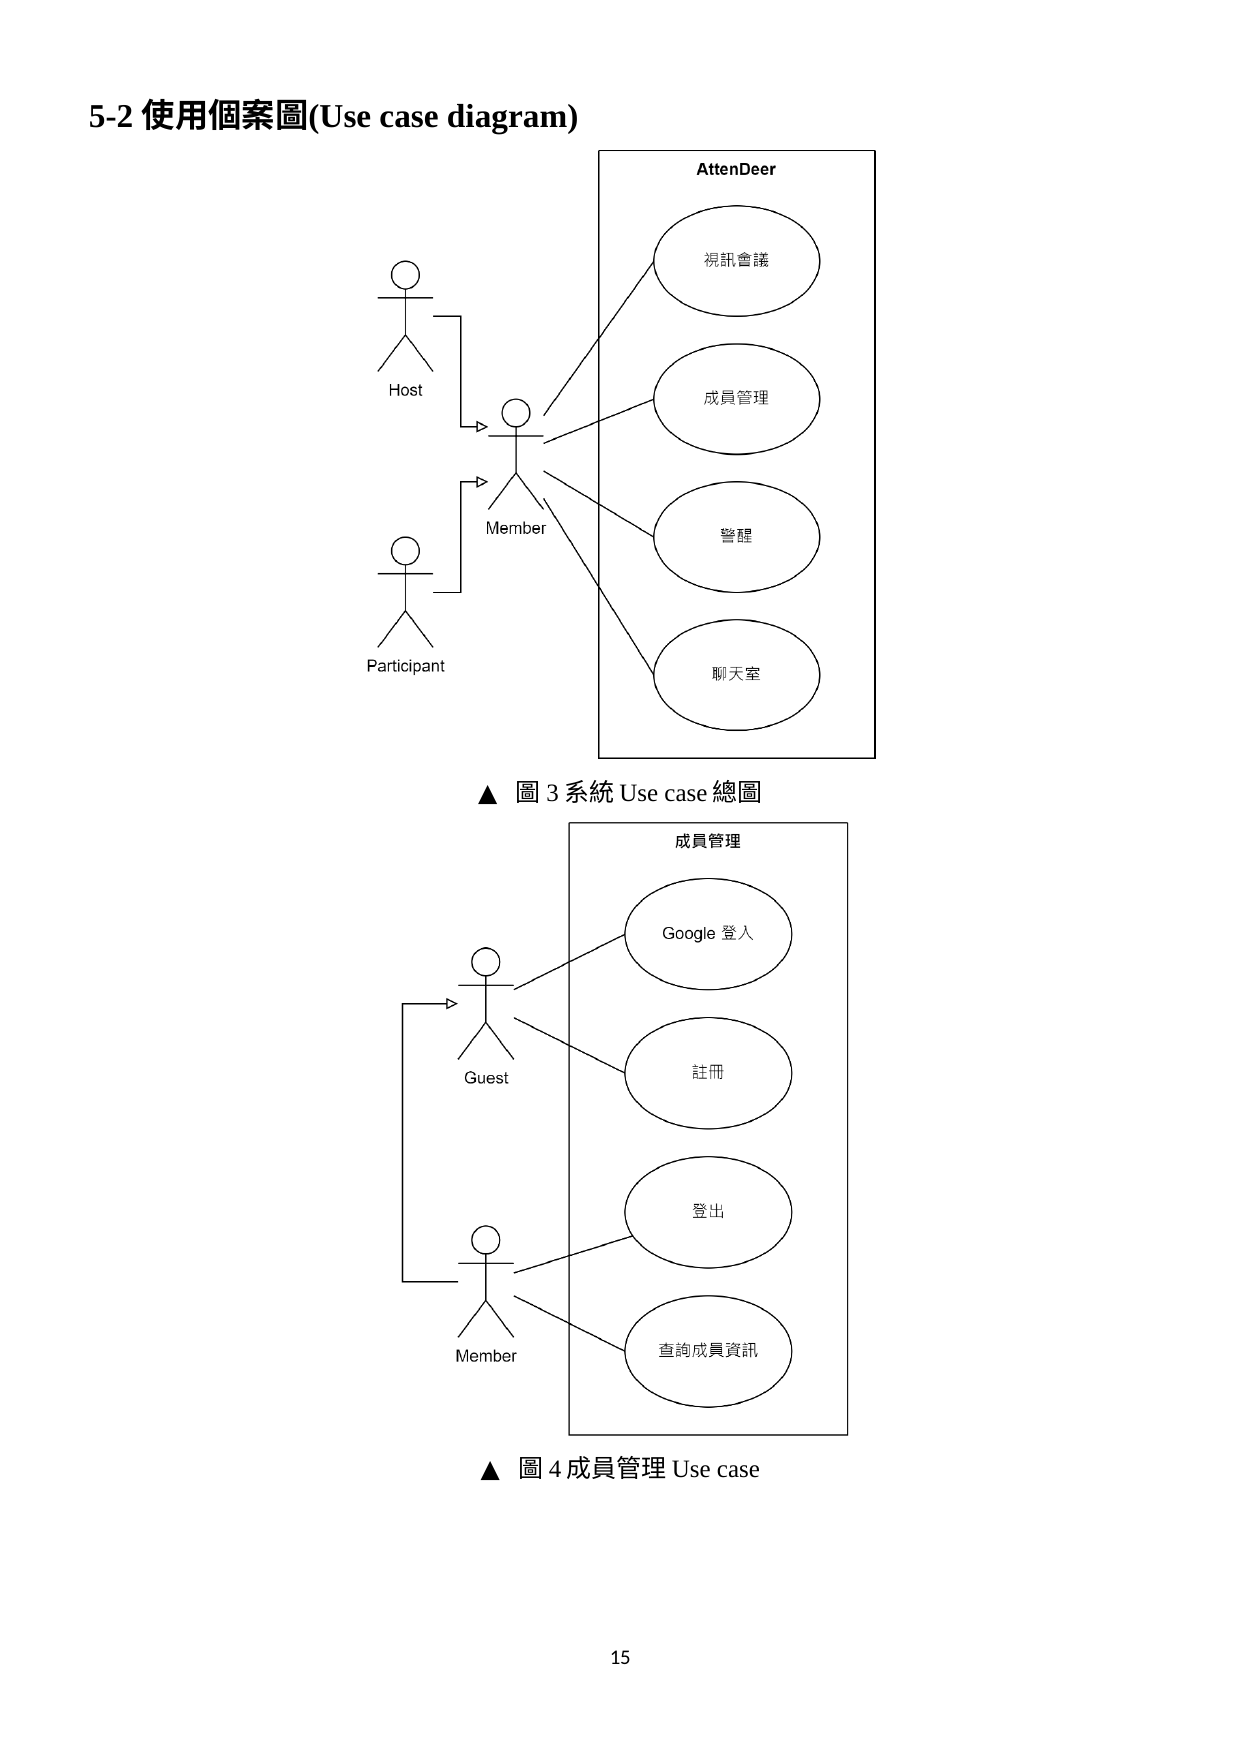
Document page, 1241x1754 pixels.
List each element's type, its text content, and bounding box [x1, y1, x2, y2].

picture [378, 808, 862, 1449]
picture [352, 136, 889, 772]
list 圖 4 成員管理Use case [89, 1449, 1152, 1485]
text 5-2 使用個案圖(Use case diagram) [89, 89, 1152, 137]
list 圖 3 系統Use case總圖 [89, 772, 1152, 808]
